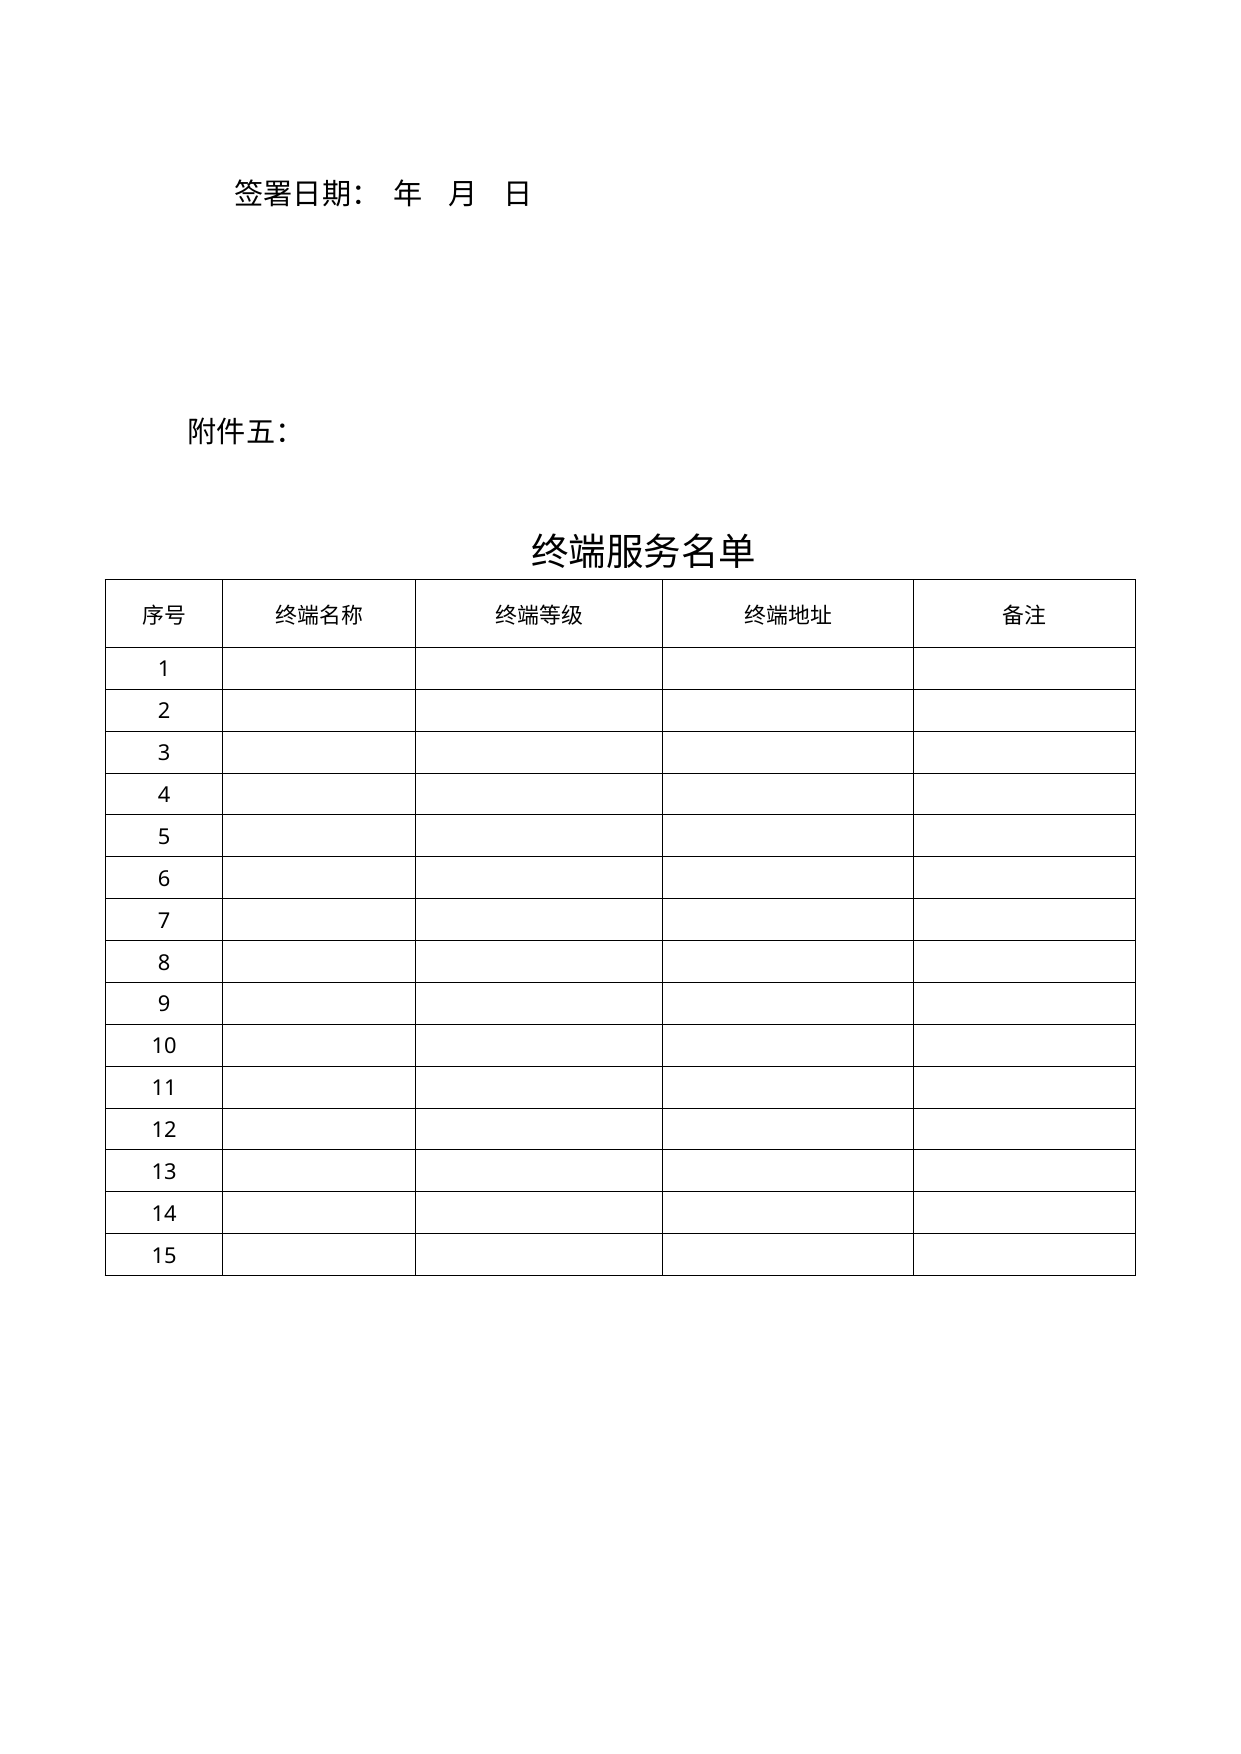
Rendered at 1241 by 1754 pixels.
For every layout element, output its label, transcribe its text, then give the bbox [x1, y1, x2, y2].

table_cell [914, 1025, 1135, 1066]
table_cell [663, 1234, 913, 1275]
table_cell [663, 1109, 913, 1149]
table_cell [223, 648, 415, 689]
table_cell [223, 1150, 415, 1191]
table_cell [416, 1067, 662, 1107]
table_cell [223, 690, 415, 731]
table_cell [416, 1150, 662, 1191]
table_cell [223, 983, 415, 1024]
table_cell 4 [106, 774, 222, 814]
table_cell [416, 941, 662, 982]
table_cell [663, 648, 913, 689]
table_cell [663, 732, 913, 772]
table_cell [663, 1025, 913, 1066]
table_cell 15 [106, 1234, 222, 1275]
table_cell 13 [106, 1150, 222, 1191]
table_cell [416, 899, 662, 940]
table_cell [416, 857, 662, 898]
table_cell [663, 899, 913, 940]
table_cell [223, 732, 415, 772]
table_cell [223, 815, 415, 856]
table_cell [663, 1192, 913, 1233]
table_cell 6 [106, 857, 222, 898]
table_cell [663, 690, 913, 731]
table_cell [223, 899, 415, 940]
table_cell 11 [106, 1067, 222, 1107]
table_cell [914, 983, 1135, 1024]
table_cell [663, 983, 913, 1024]
table_cell [416, 983, 662, 1024]
table_header 序号 [106, 580, 222, 647]
table_cell [223, 1067, 415, 1107]
table_cell [914, 690, 1135, 731]
table_cell [416, 1025, 662, 1066]
table_cell 2 [106, 690, 222, 731]
table_cell [914, 1067, 1135, 1107]
table_cell [223, 1025, 415, 1066]
table_cell [223, 1192, 415, 1233]
table_cell [914, 941, 1135, 982]
table_header 终端名称 [223, 580, 415, 647]
table_cell [663, 815, 913, 856]
table_cell [416, 774, 662, 814]
text 附件五： [187, 400, 1053, 460]
table_cell 1 [106, 648, 222, 689]
table_cell [914, 1234, 1135, 1275]
table_cell [223, 774, 415, 814]
table_cell [914, 899, 1135, 940]
table_cell 10 [106, 1025, 222, 1066]
table_header 备注 [914, 580, 1135, 647]
table_cell [663, 941, 913, 982]
table_cell 3 [106, 732, 222, 772]
table_cell [663, 1150, 913, 1191]
table_cell [223, 857, 415, 898]
text 签署日期： 年 月 日 [187, 162, 1053, 222]
table_cell [416, 1192, 662, 1233]
table_cell [223, 1234, 415, 1275]
table_cell [914, 815, 1135, 856]
table_cell 12 [106, 1109, 222, 1149]
table_cell [914, 857, 1135, 898]
table_cell [416, 732, 662, 772]
table_cell [663, 1067, 913, 1107]
table_cell 7 [106, 899, 222, 940]
table_cell 8 [106, 941, 222, 982]
table_cell [914, 648, 1135, 689]
table_cell [416, 690, 662, 731]
table_cell [416, 1109, 662, 1149]
table_cell [416, 648, 662, 689]
table_cell [914, 1150, 1135, 1191]
table_cell [914, 1192, 1135, 1233]
table_cell [223, 1109, 415, 1149]
table_cell [914, 732, 1135, 772]
table_header 终端地址 [663, 580, 913, 647]
table_cell 9 [106, 983, 222, 1024]
table_cell [223, 941, 415, 982]
table_cell [914, 774, 1135, 814]
table_cell 5 [106, 815, 222, 856]
table_cell [663, 857, 913, 898]
text 终端服务名单 [187, 519, 1053, 579]
table_cell [416, 815, 662, 856]
table_cell [914, 1109, 1135, 1149]
table_cell [663, 774, 913, 814]
table_cell 14 [106, 1192, 222, 1233]
table_header 终端等级 [416, 580, 662, 647]
table_cell [416, 1234, 662, 1275]
